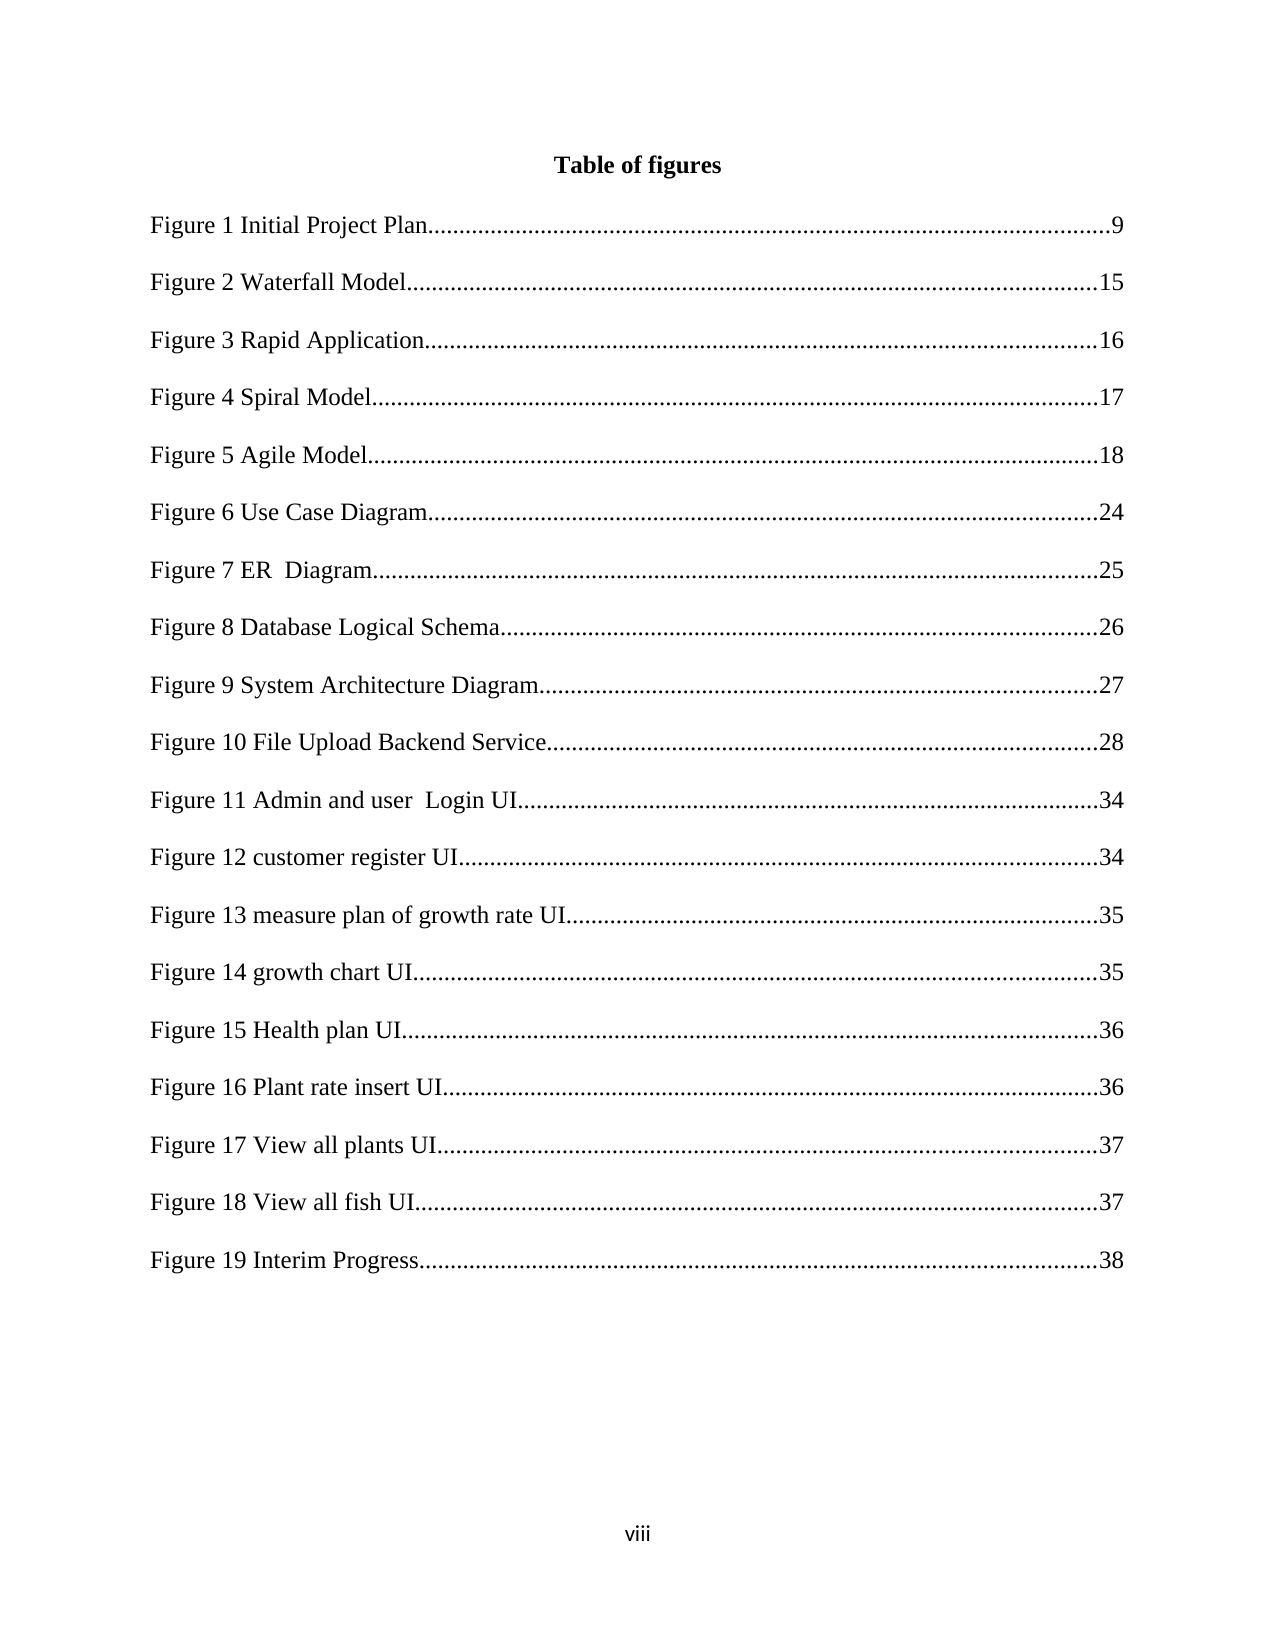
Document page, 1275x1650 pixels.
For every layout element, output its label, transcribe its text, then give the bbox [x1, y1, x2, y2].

text Figure 2 Waterfall Model 15 [150, 267, 1125, 296]
text Figure 16 Plant rate insert UI 36 [150, 1072, 1125, 1101]
text Table of figures [150, 150, 1125, 179]
text Figure 6 Use Case Diagram 24 [150, 497, 1125, 526]
text Figure 11 Admin and user Login UI 34 [150, 785, 1125, 813]
text Figure 3 Rapid Application 16 [150, 325, 1125, 353]
text Figure 15 Health plan UI 36 [150, 1015, 1125, 1043]
text Figure 5 Agile Model 18 [150, 440, 1125, 468]
text Figure 10 File Upload Backend Service 28 [150, 727, 1125, 756]
text Figure 17 View all plants UI 37 [150, 1130, 1125, 1158]
text Figure 18 View all fish UI 37 [150, 1187, 1125, 1216]
text Figure 19 Interim Progress 38 [150, 1245, 1125, 1273]
text Figure 9 System Architecture Diagram 27 [150, 670, 1125, 698]
text Figure 14 growth chart UI 35 [150, 957, 1125, 986]
text Figure 8 Database Logical Schema 26 [150, 612, 1125, 641]
text Figure 1 Initial Project Plan 9 [150, 210, 1125, 238]
text Figure 13 measure plan of growth rate UI 35 [150, 900, 1125, 928]
text Figure 12 customer register UI 34 [150, 842, 1125, 871]
text Figure 7 ER Diagram 25 [150, 555, 1125, 583]
text Figure 4 Spiral Model 17 [150, 382, 1125, 411]
